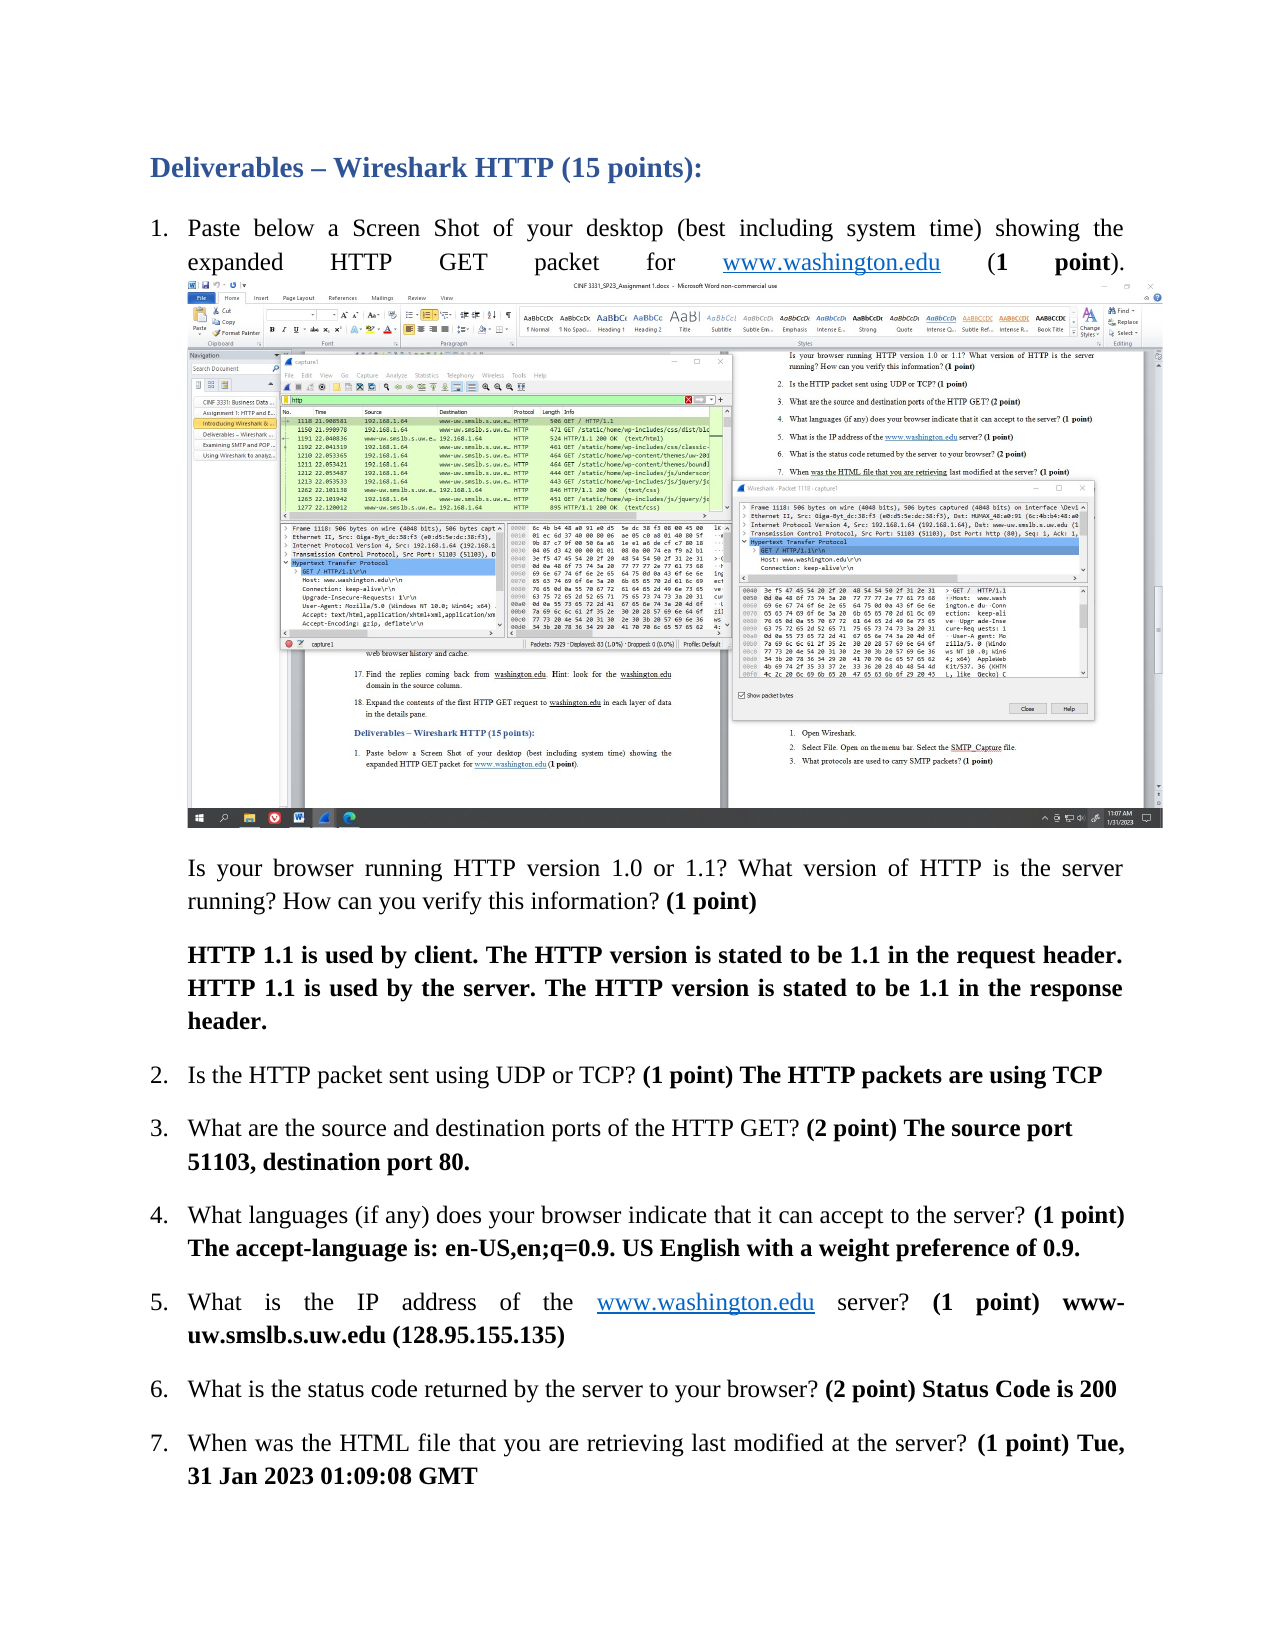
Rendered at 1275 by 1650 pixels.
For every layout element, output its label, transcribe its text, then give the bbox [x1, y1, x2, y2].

list What is the status code returned by the server to your browser? (2 point) Status Code is 200 [150, 1374, 1125, 1403]
list What is the IP address of the www.washington.edu server? (1 point) www-uw.smslb.s.uw.edu (128.95.155.135) [150, 1287, 1125, 1349]
text HTTP 1.1 is used by client. The HTTP version is stated to be 1.1 in the request header. HTTP 1.1 is used by the server. The HTTP version is stated to be 1.1 in the response header. [187, 940, 1125, 1034]
list What are the source and destination ports of the HTTP GET? (2 point) The source port 51103, destination port 80. [150, 1113, 1125, 1175]
subtitle Deliverables – Wireshark HTTP (15 points): [150, 150, 1125, 183]
list Is the HTTP packet sent using UDP or TCP? (1 point) The HTTP packets are using TCP [150, 1060, 1125, 1088]
list What languages (if any) does your browser indicate that it can accept to the server? (1 point) The accept-language is: en-US,en;q=0.9. US English with a weight preference of 0.9. [150, 1200, 1125, 1262]
text Is your browser running HTTP version 1.0 or 1.1? What version of HTTP is the server running? How can you verify this information? (1 point) [187, 853, 1125, 915]
picture [187, 279, 1163, 828]
list When was the HTML file that you are retrieving last modified at the server? (1 point) Tue, 31 Jan 2023 01:09:08 GMT [150, 1428, 1125, 1490]
